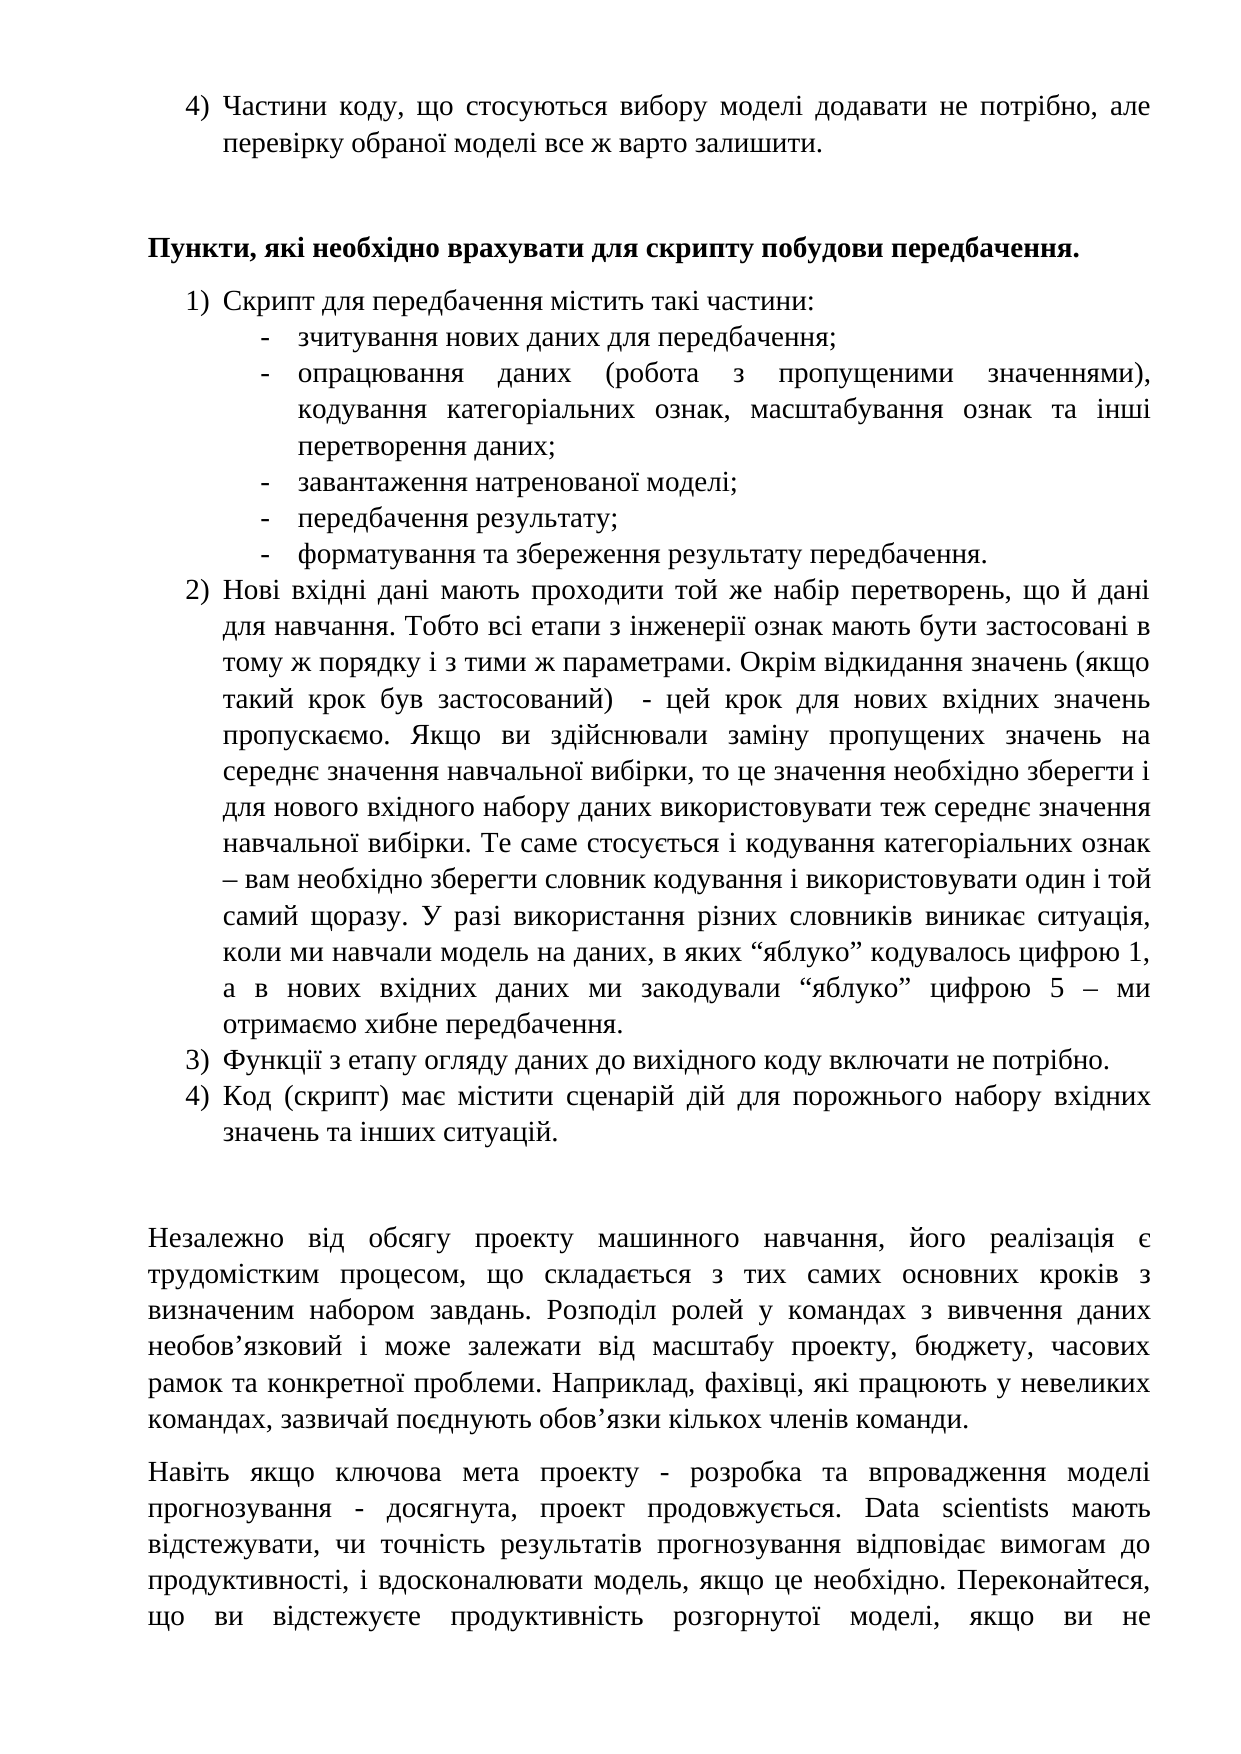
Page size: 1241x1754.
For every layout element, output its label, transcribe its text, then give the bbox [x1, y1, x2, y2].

text Незалежно від обсягу проекту машинного навчання, його реалізація є трудомістким процесом, що складається з тих самих основних кроків з визначеним набором завдань. Розподіл ролей у командах з вивчення даних необов’язковий і може залежати від масштабу проекту, бюджету, часових рамок та конкретної проблеми. Наприклад, фахівці, які працюють у невеликих командах, зазвичай поєднують обов’язки кількох членів команди. [148, 1220, 1152, 1434]
text Пункти, які необхідно врахувати для скрипту побудови передбачення. [148, 230, 1152, 264]
list Частини коду, що стосуються вибору моделі додавати не потрібно, але перевірку обраної моделі все ж варто залишити. [185, 88, 1152, 158]
list Функції з етапу огляду даних до вихідного коду включати не потрібно. [185, 1042, 1152, 1076]
list форматування та збереження результату передбачення. [260, 536, 1152, 570]
list завантаження натренованої моделі; [260, 464, 1152, 497]
list Скрипт для передбачення містить такі частини: [185, 283, 1152, 317]
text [148, 1454, 1152, 1632]
list зчитування нових даних для передбачення; [260, 319, 1152, 353]
list Код (скрипт) має містити сценарій дій для порожнього набору вхідних значень та інших ситуацій. [185, 1078, 1152, 1148]
list передбачення результату; [260, 500, 1152, 533]
list опрацювання даних (робота з пропущеними значеннями), кодування категоріальних ознак, масштабування ознак та інші перетворення даних; [260, 355, 1152, 461]
list Нові вхідні дані мають проходити той же набір перетворень, що й дані для навчання. Тобто всі етапи з інженерії ознак мають бути застосовані в тому ж порядку і з тими ж параметрами. Окрім відкидання значень (якщо такий крок був застосований) - цей крок для нових вхідних значень пропускаємо. Якщо ви здійснювали заміну пропущених значень на середнє значення навчальної вибірки, то це значення необхідно зберегти і для нового вхідного набору даних використовувати теж середнє значення навчальної вибірки. Те саме стосується і кодування категоріальних ознак – вам необхідно зберегти словник кодування і використовувати один і той самий щоразу. У разі використання різних словників виникає ситуація, коли ми навчали модель на даних, в яких “яблуко” кодувалось цифрою 1, а в нових вхідних даних ми закодували “яблуко” цифрою 5 – ми отримаємо хибне передбачення. [185, 572, 1152, 1039]
